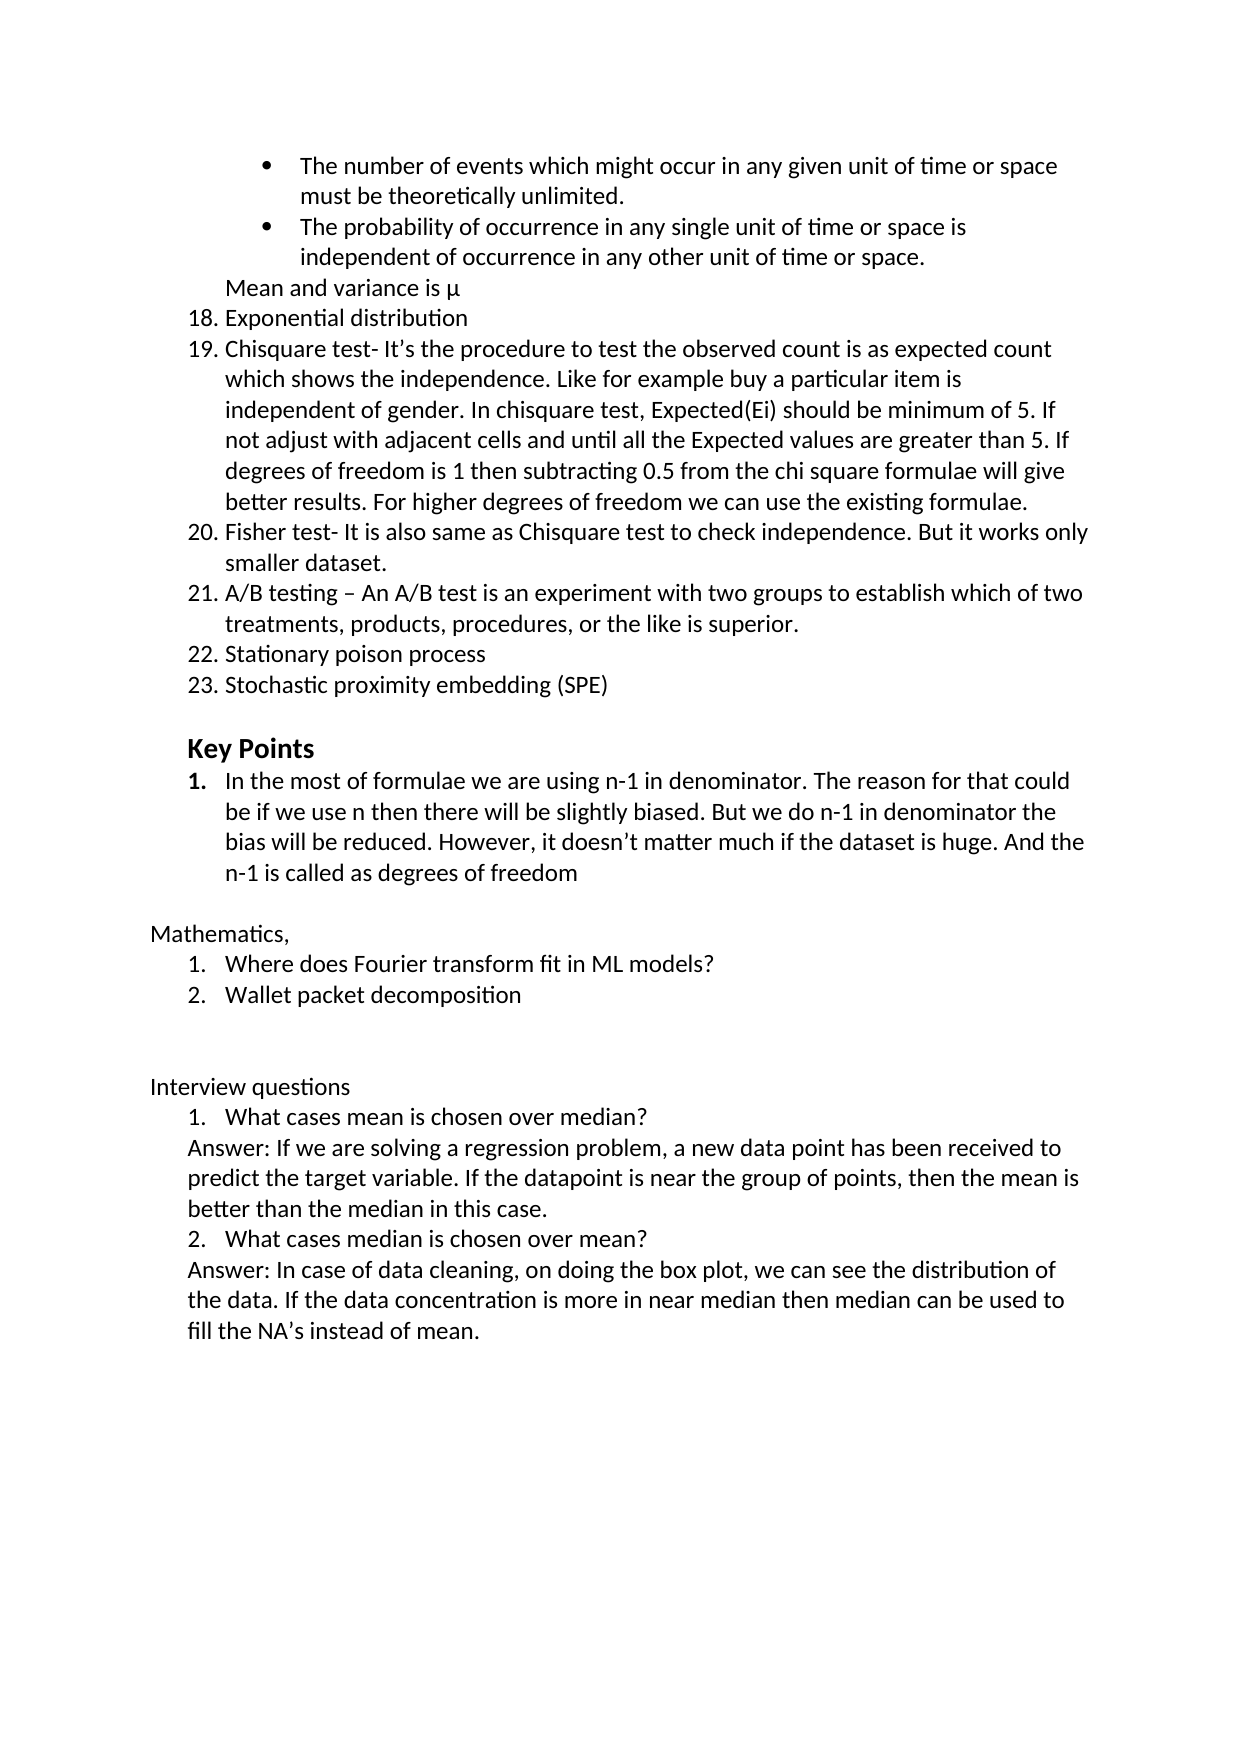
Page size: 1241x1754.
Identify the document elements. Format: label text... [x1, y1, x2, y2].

text Key Points [187, 730, 1090, 766]
text Interview questions [150, 1071, 1090, 1101]
list Fisher test- It is also same as Chisquare test to check independence. But it works only smaller dataset. [187, 516, 1090, 577]
list Wallet packet decomposition [187, 979, 1090, 1010]
list What cases mean is chosen over median? [187, 1101, 1090, 1132]
list Where does Fourier transform fit in ML models? [187, 949, 1090, 979]
text Mathematics, [150, 918, 1090, 949]
list The number of events which might occur in any given unit of time or space must be theoretically unlimited. [262, 150, 1090, 211]
list In the most of formulae we are using n-1 in denominator. The reason for that could be if we use n then there will be slightly biased. But we do n-1 in denominator the bias will be reduced. However, it doesn’t matter much if the dataset is huge. And the n-1 is called as degrees of freedom [187, 766, 1090, 888]
list What cases median is chosen over mean? [187, 1223, 1090, 1254]
list Stationary poison process [187, 638, 1090, 669]
list Stochastic proximity embedding (SPE) [187, 669, 1090, 699]
list Exponential distribution [187, 303, 1090, 333]
list The probability of occurrence in any single unit of time or space is independent of occurrence in any other unit of time or space. [262, 211, 1090, 272]
text Answer: If we are solving a regression problem, a new data point has been received to predict the target variable. If the datapoint is near the group of points, then the mean is better than the median in this case. [187, 1132, 1090, 1223]
list A/B testing – An A/B test is an experiment with two groups to establish which of two treatments, products, procedures, or the like is superior. [187, 577, 1090, 638]
text Answer: In case of data cleaning, on doing the box plot, we can see the distribution of the data. If the data concentration is more in near median then median can be used to fill the NA’s instead of mean. [187, 1254, 1090, 1345]
text Mean and variance is µ [225, 272, 1090, 303]
list Chisquare test- It’s the procedure to test the observed count is as expected count which shows the independence. Like for example buy a particular item is independent of gender. In chisquare test, Expected(Ei) should be minimum of 5. If not adjust with adjacent cells and until all the Expected values are greater than 5. If degrees of freedom is 1 then subtracting 0.5 from the chi square formulae will give better results. For higher degrees of freedom we can use the existing formulae. [187, 333, 1090, 516]
